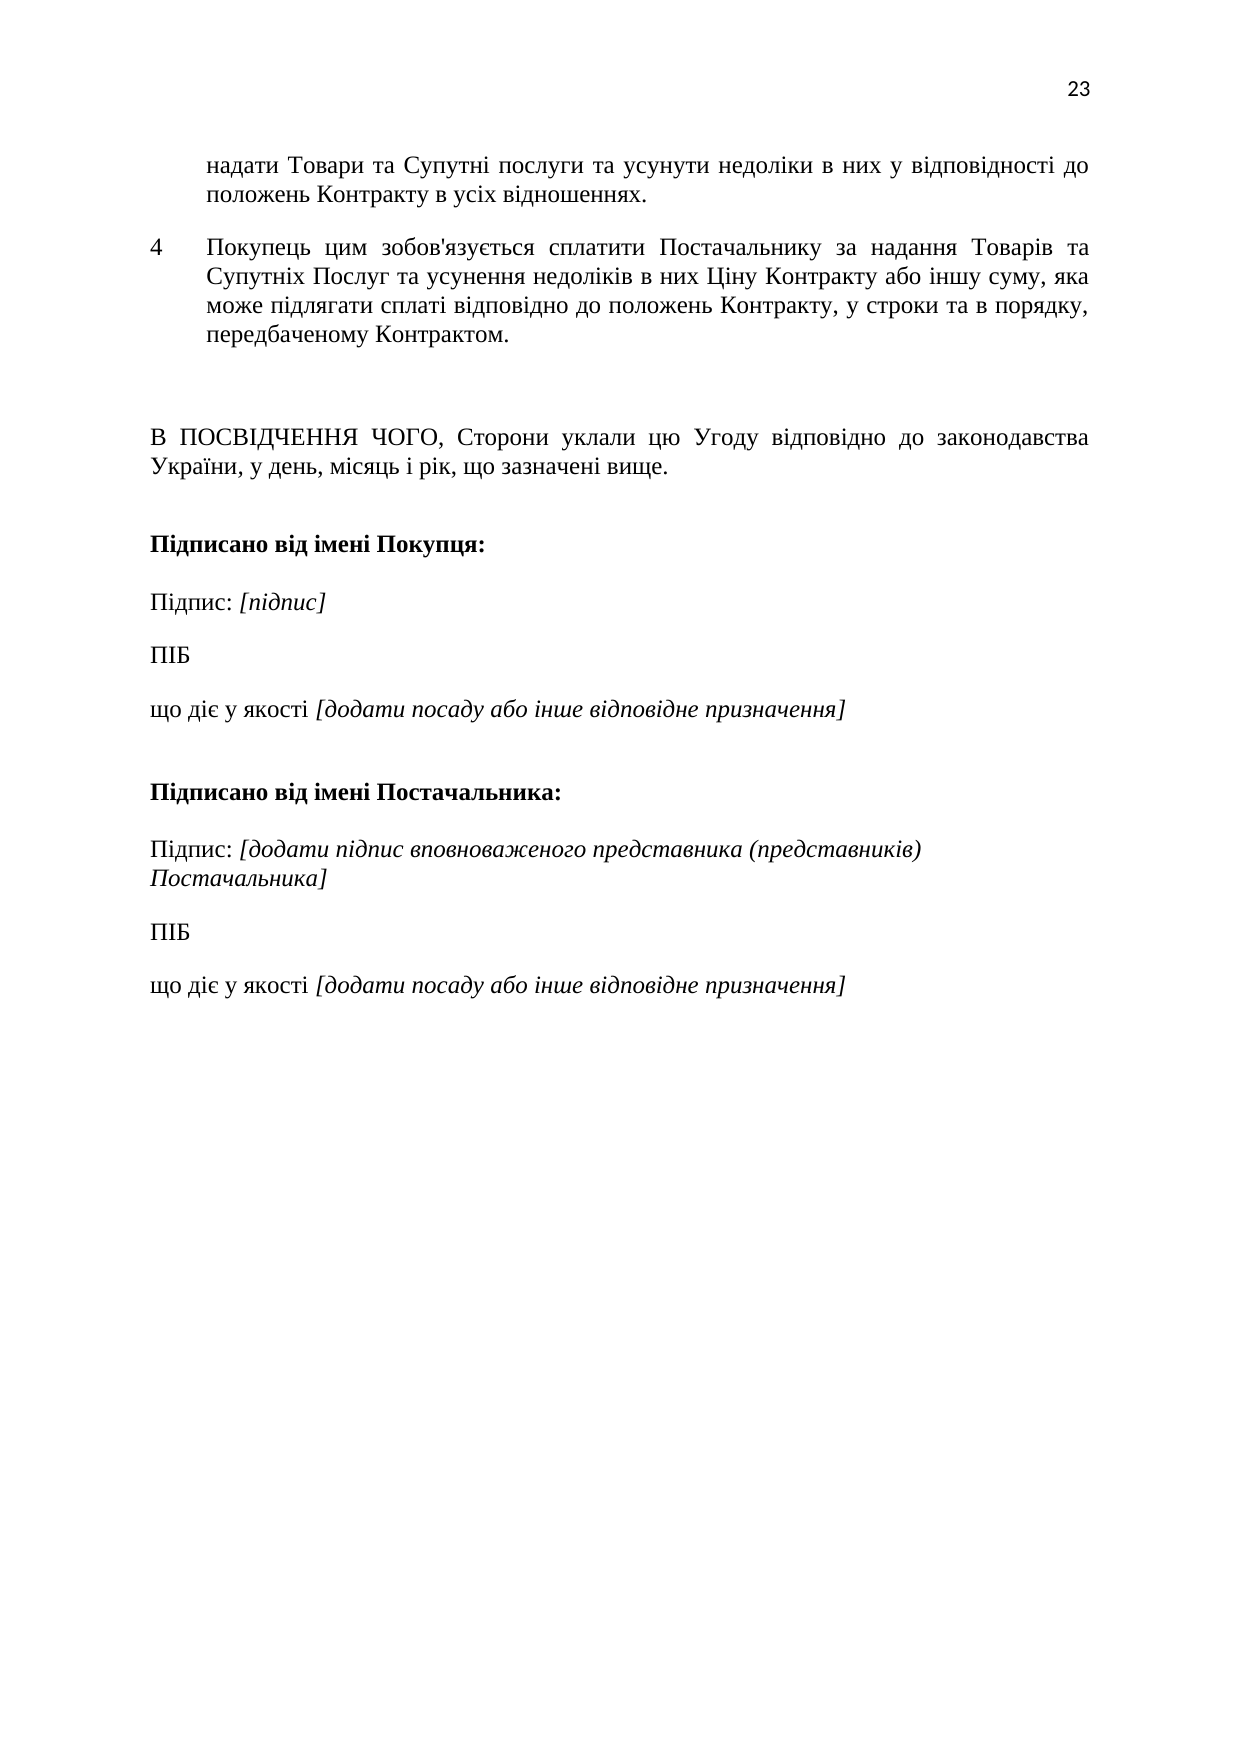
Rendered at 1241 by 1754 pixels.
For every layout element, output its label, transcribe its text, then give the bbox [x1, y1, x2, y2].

text Підписано від імені Покупця: [150, 529, 1090, 558]
text 4 Покупець цим зобов'язується сплатити Постачальнику за надання Товарів та Супутніх Послуг та усунення недоліків в них Ціну Контракту або іншу суму, яка може підлягати сплаті відповідно до положень Контракту, у строки та в порядку, передбаченому Контрактом. [150, 232, 1090, 347]
text В ПОСВІДЧЕННЯ ЧОГО, Сторони уклали цю Угоду відповідно до законодавства України, у день, місяць і рік, що зазначені вище. [150, 422, 1090, 479]
text ПІБ [150, 917, 1090, 945]
text ПІБ [150, 640, 1090, 669]
text Підпис: [додати підпис вповноваженого представника (представників) Постачальника] [150, 834, 1090, 892]
text що діє у якості [додати посаду або інше відповідне призначення] [150, 694, 1090, 723]
text Підписано від імені Постачальника: [150, 777, 1090, 805]
text Підпис: [підпис] [150, 587, 1090, 615]
text що діє у якості [додати посаду або інше відповідне призначення] [150, 970, 1090, 999]
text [150, 150, 1090, 207]
